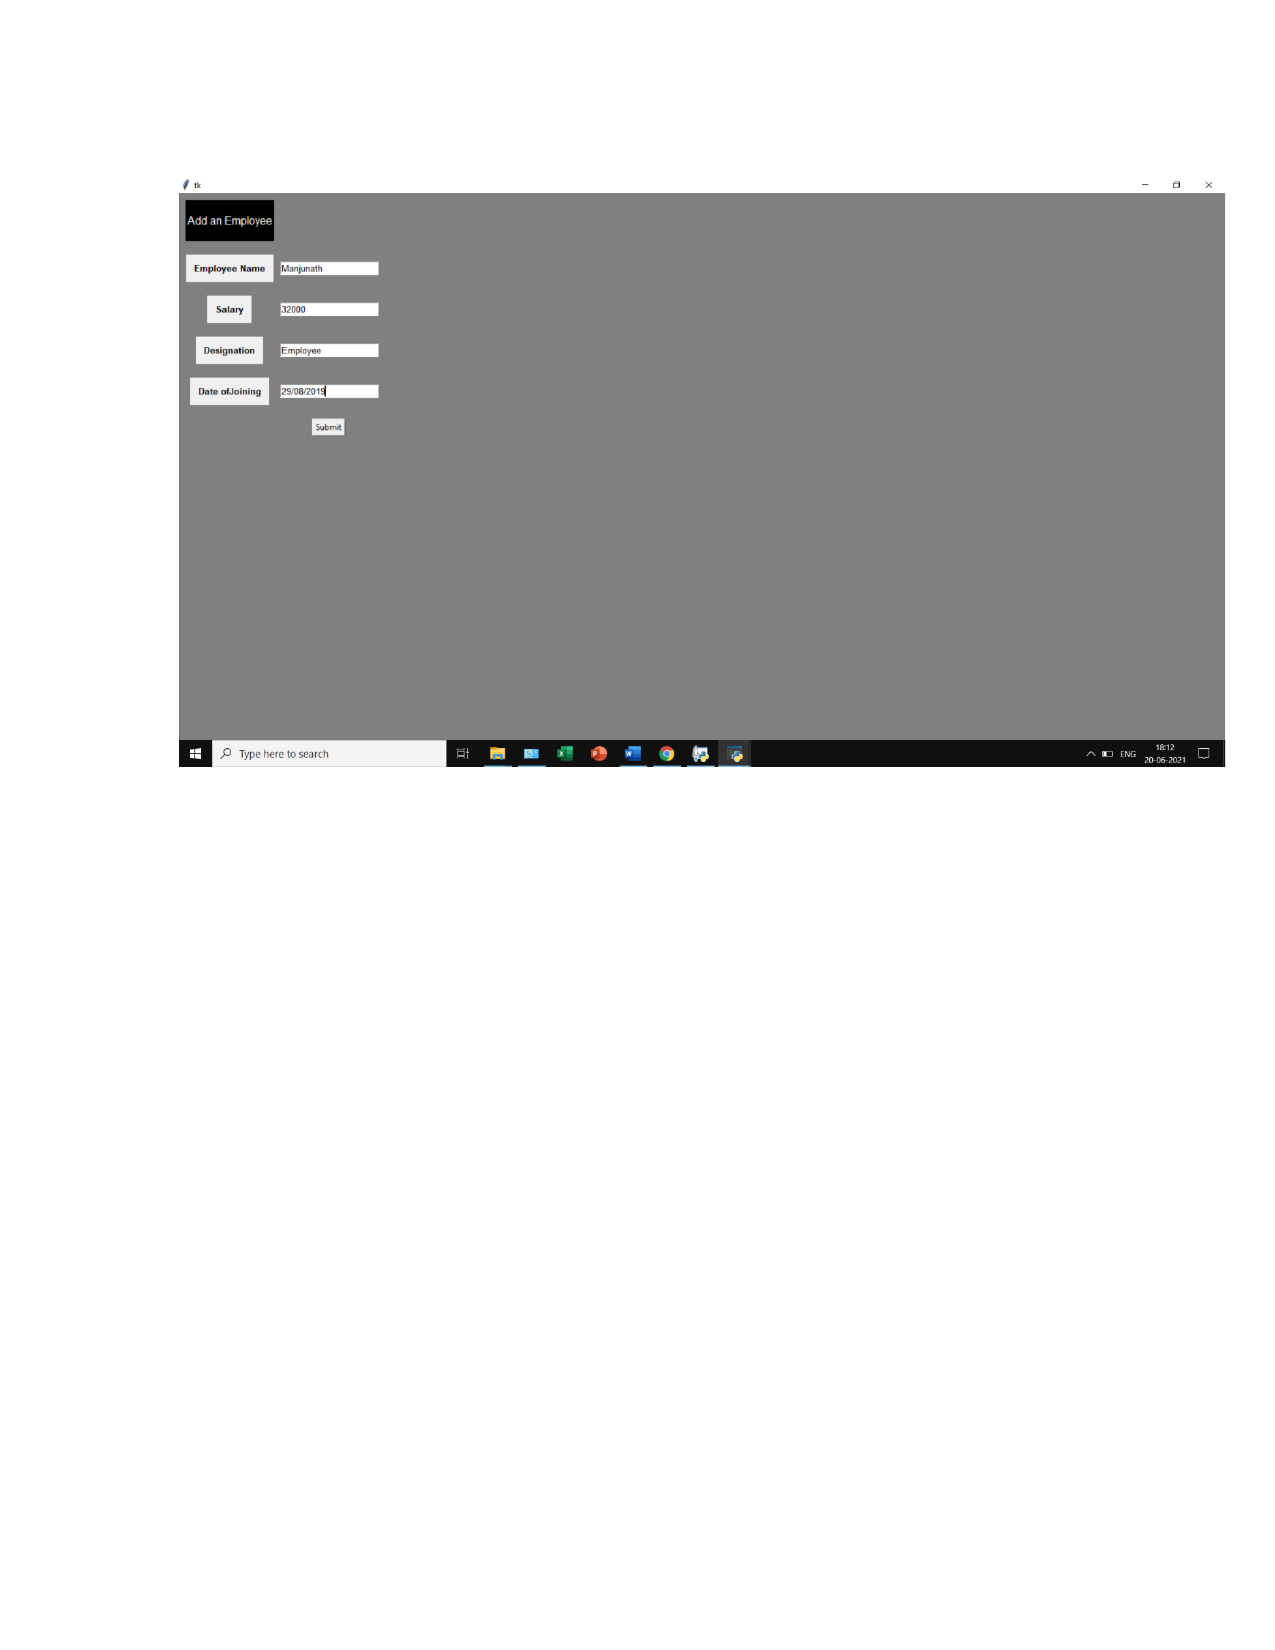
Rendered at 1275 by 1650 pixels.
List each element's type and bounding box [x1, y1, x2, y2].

picture [179, 178, 1225, 767]
